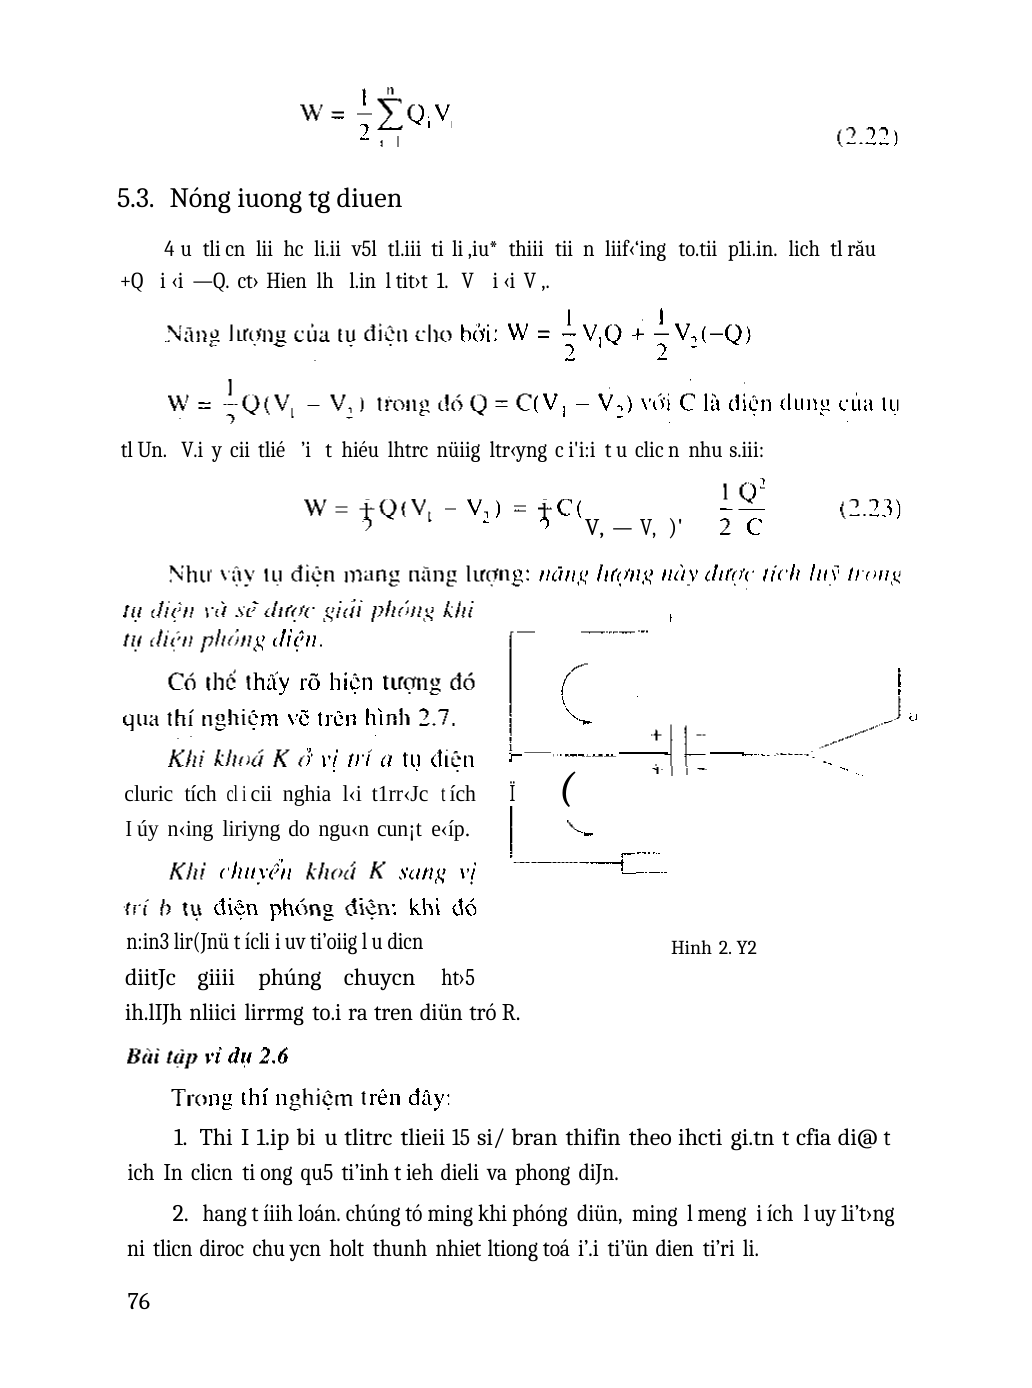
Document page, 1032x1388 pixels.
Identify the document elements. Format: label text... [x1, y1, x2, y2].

picture [304, 499, 363, 531]
text n:in3 lir(Jnü t ícli i uv ti’oiig l u dicn diitJc giiii phúng chuycn ht›5 [125, 928, 477, 991]
list Thi I 1.ip bi u tlitrc tlieii 15 si/ bran thifin theo ihcti gi.tn t cfia di@ t ich In clicn ti ong qu5 ti’inh t ieh dieli va phong diJn. [127, 1123, 905, 1186]
text +Q i ‹i —Q. ct› Hien lh l.in l tit›t 1. V i ‹i V ,. [119, 267, 1006, 294]
text Hinh 2. Y2 [671, 937, 1006, 959]
text I úy n‹ing liriyng do ngu‹n cun¡t e‹íp. [125, 816, 1006, 842]
picture [168, 748, 442, 764]
picture [651, 696, 917, 738]
text 76 [127, 1288, 1006, 1315]
text . i [445, 738, 1006, 755]
text 4 u tli cn lii hc li.ii v5l tl.iii ti li ,iu* thiii tii n liif‹‘ing to.tii p1i.in. lich tl rău [164, 236, 1006, 262]
text l l V, — V, )' [363, 478, 1006, 541]
text cluric tích cl i cii nghia l‹i t1rr‹Jc t ích Ï ( [124, 764, 1006, 812]
picture [123, 859, 477, 921]
picture [445, 755, 474, 764]
text ih.lIJh nliici lirrmg to.i ra tren diün tró R. [125, 999, 536, 1026]
picture [651, 755, 886, 764]
picture [509, 752, 617, 762]
picture [510, 842, 667, 874]
picture [837, 127, 898, 147]
picture [510, 812, 667, 816]
list Nóng iuong tg diuen [117, 182, 1006, 214]
picture [123, 629, 648, 741]
picture [127, 1047, 450, 1111]
list hang t íiih loán. chúng tó ming khi phóng diün, ming l meng i ích l uy 1i’t›ng ni tlicn diroc chu ycn holt thunh nhiet ltiong toá i’.i ti’ün dien ti’ri li. [127, 1200, 905, 1262]
picture [840, 499, 901, 519]
picture [168, 379, 899, 424]
picture [720, 478, 765, 535]
picture [123, 564, 901, 622]
picture [165, 308, 751, 361]
picture [300, 87, 452, 147]
